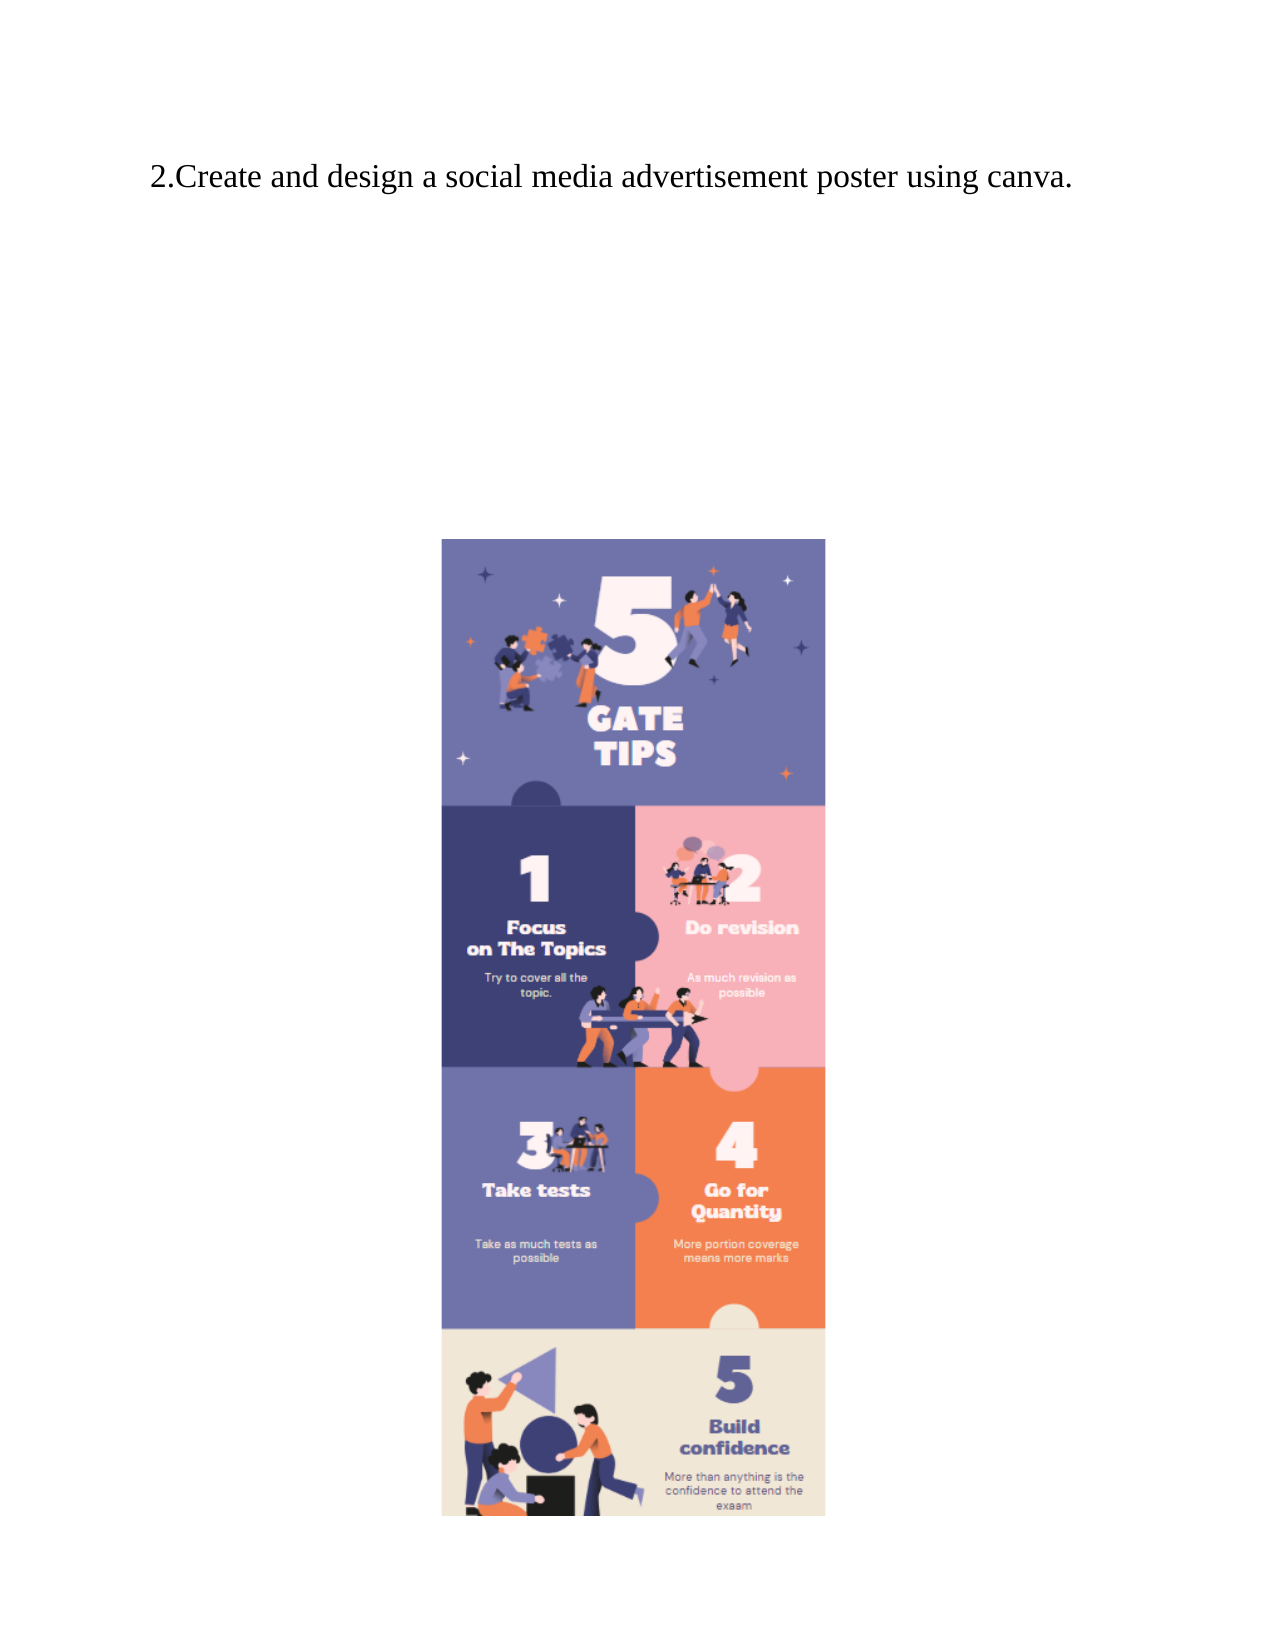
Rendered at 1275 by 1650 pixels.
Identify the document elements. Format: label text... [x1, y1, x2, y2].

picture [441, 539, 826, 1516]
text 2.Create and design a social media advertisement poster using canva. [150, 156, 1258, 194]
